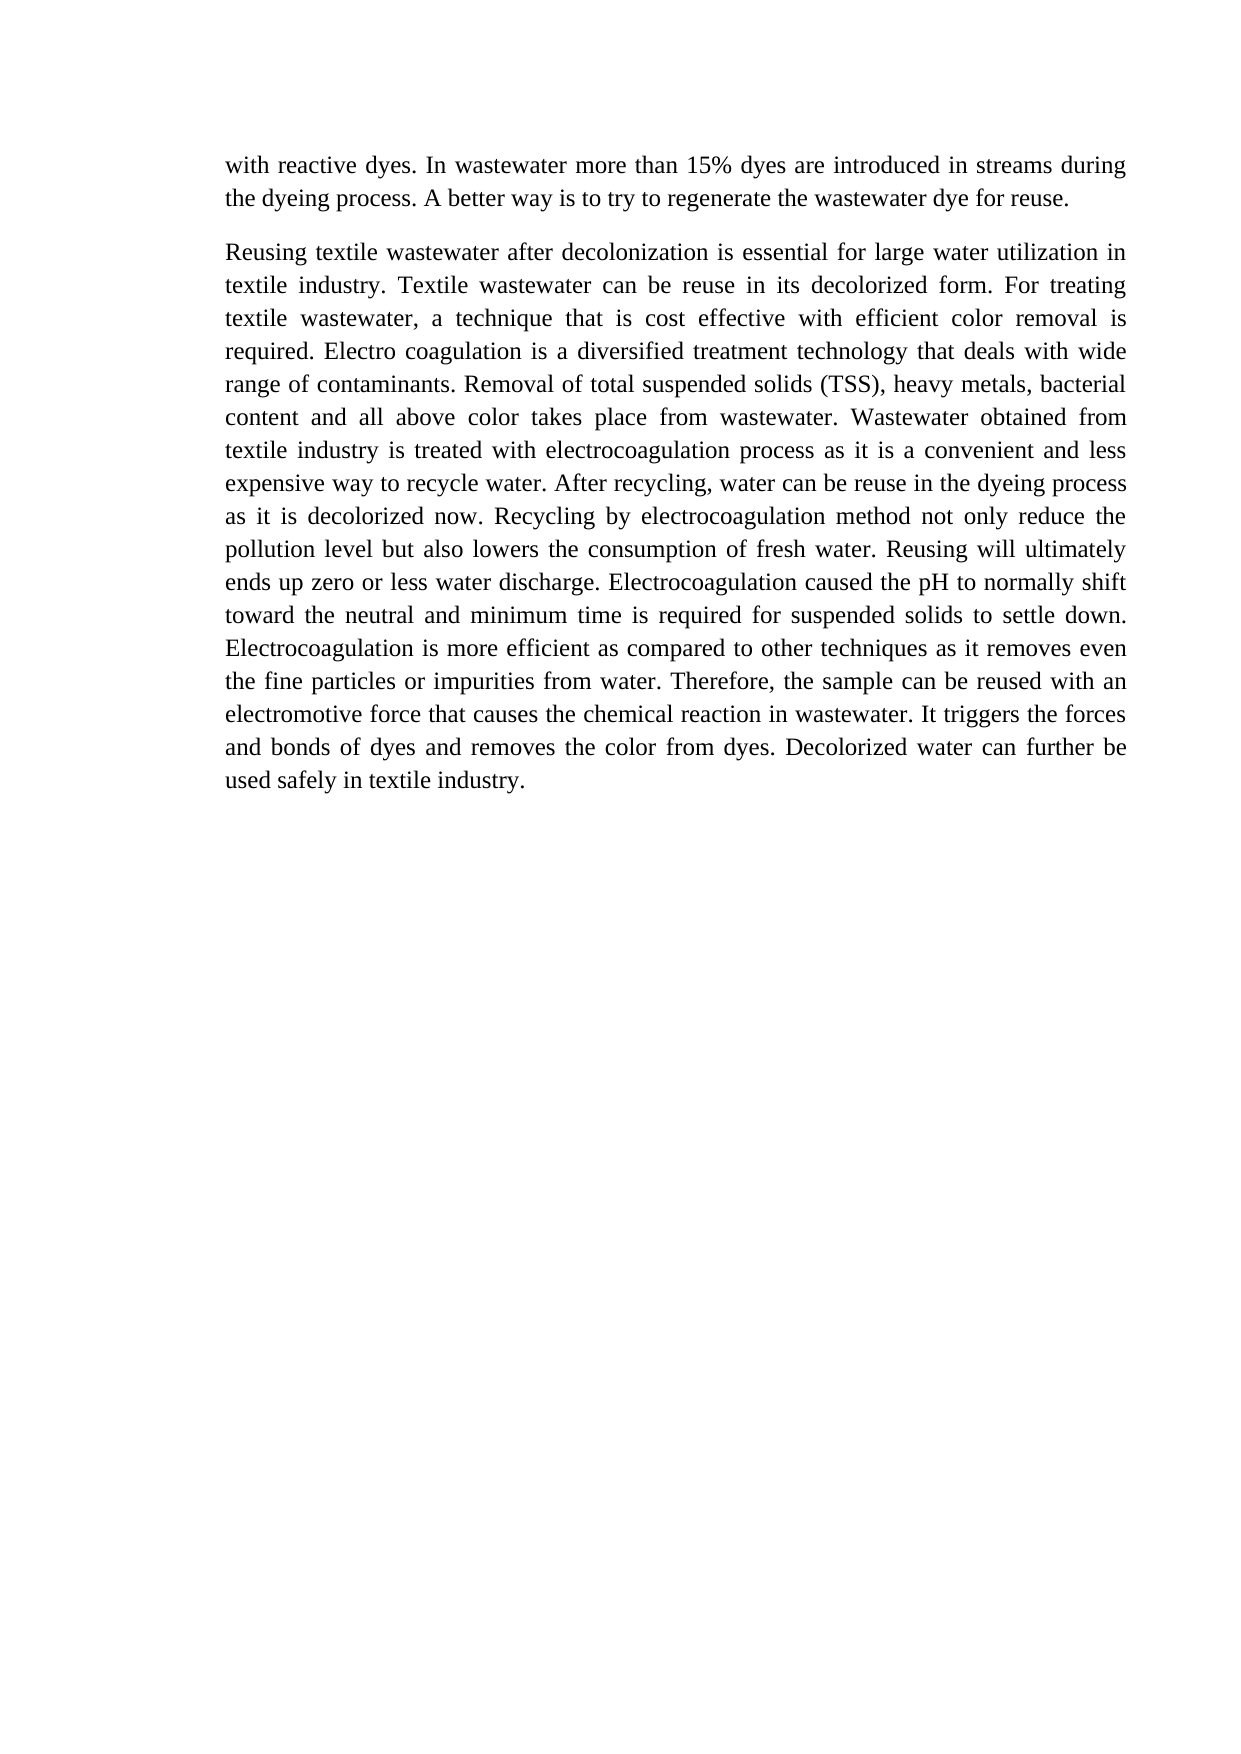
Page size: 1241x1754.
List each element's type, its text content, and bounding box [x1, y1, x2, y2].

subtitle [225, 150, 1128, 212]
subtitle Reusing textile wastewater after decolonization is essential for large water utilization in textile industry. Textile wastewater can be reuse in its decolorized form. For treating textile wastewater, a technique that is cost effective with efficient color removal is required. Electro coagulation is a diversified treatment technology that deals with wide range of contaminants. Removal of total suspended solids (TSS), heavy metals, bacterial content and all above color takes place from wastewater. Wastewater obtained from textile industry is treated with electrocoagulation process as it is a convenient and less expensive way to recycle water. After recycling, water can be reuse in the dyeing process as it is decolorized now. Recycling by electrocoagulation method not only reduce the pollution level but also lowers the consumption of fresh water. Reusing will ultimately ends up zero or less water discharge. Electrocoagulation caused the pH to normally shift toward the neutral and minimum time is required for suspended solids to settle down. Electrocoagulation is more efficient as compared to other techniques as it removes even the fine particles or impurities from water. Therefore, the sample can be reused with an electromotive force that causes the chemical reaction in wastewater. It triggers the forces and bonds of dyes and removes the color from dyes. Decolorized water can further be used safely in textile industry. [225, 237, 1128, 794]
